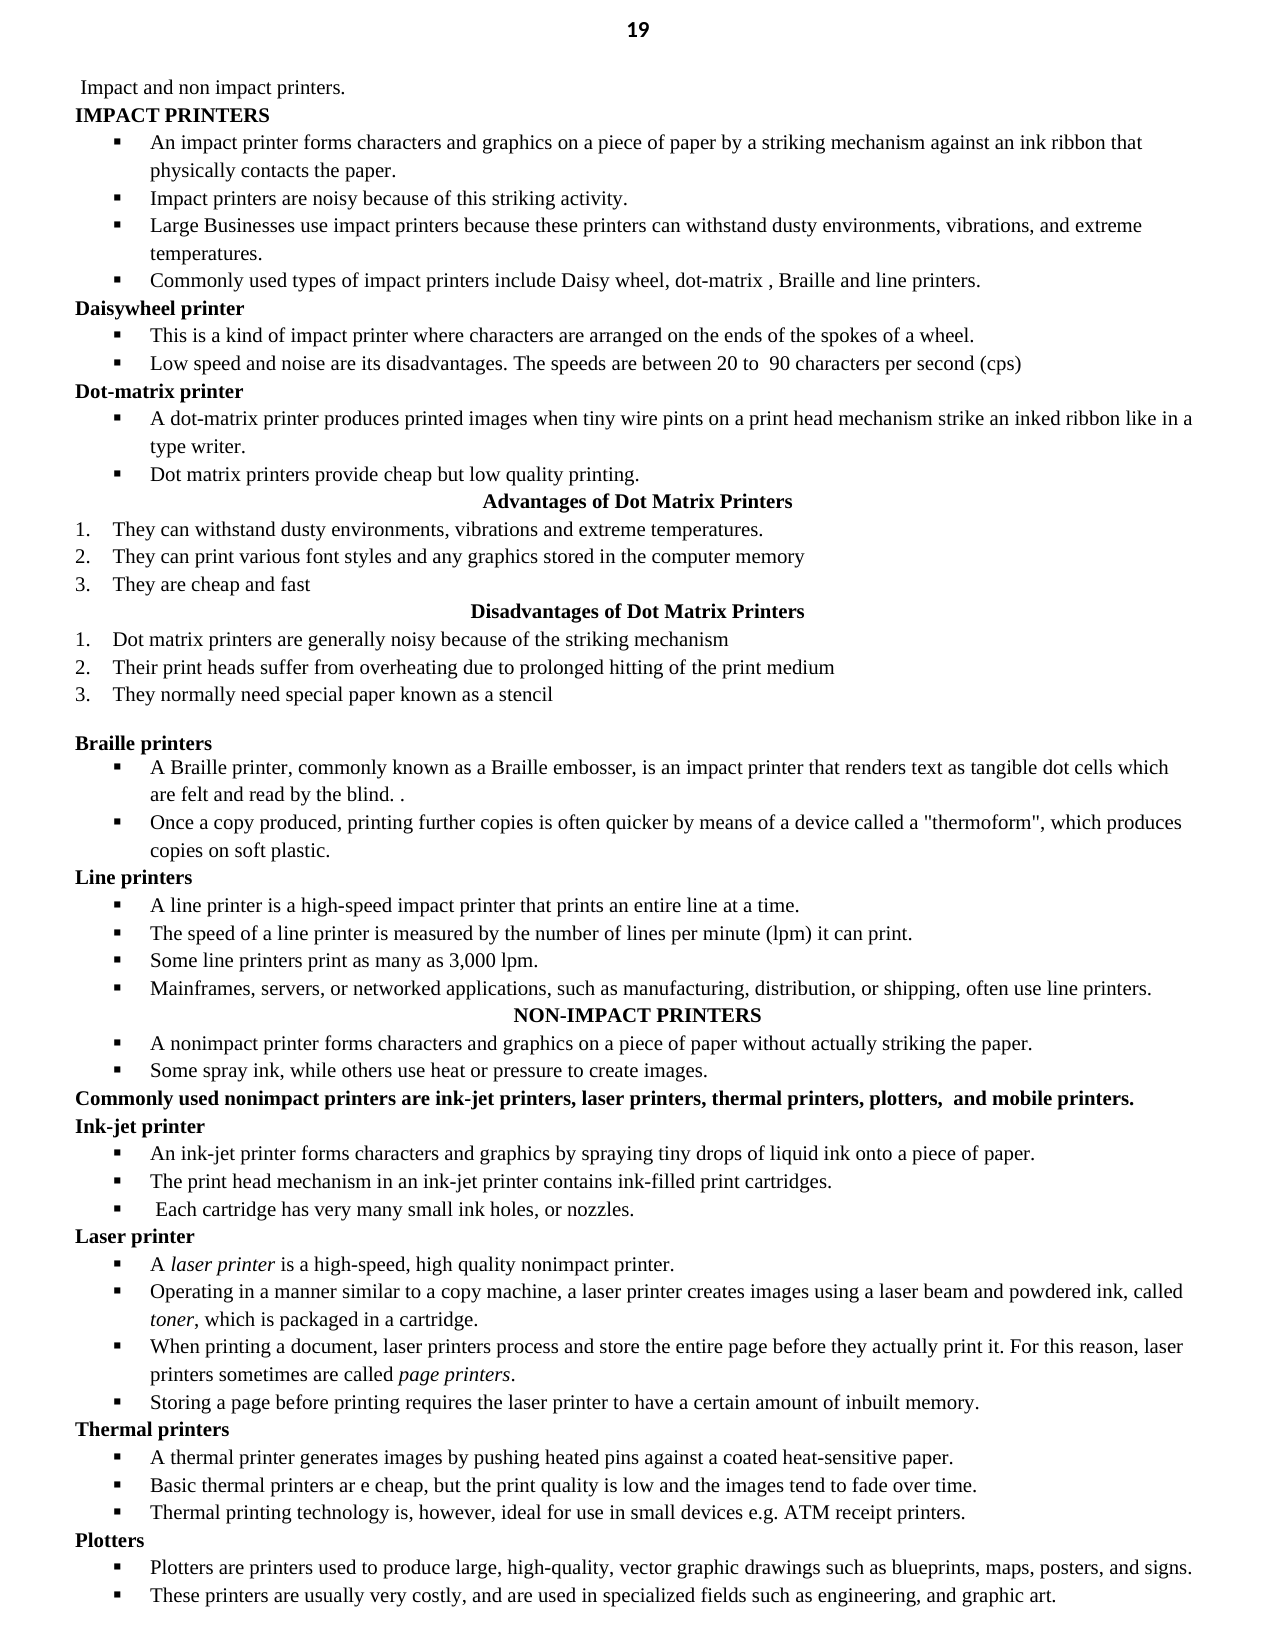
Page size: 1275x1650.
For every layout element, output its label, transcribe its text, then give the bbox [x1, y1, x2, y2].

list Some spray ink, while others use heat or pressure to create images. [112, 1058, 1200, 1082]
text Disadvantages of Dot Matrix Printers [75, 599, 1200, 623]
list They can print various font styles and any graphics stored in the computer memory [75, 544, 1200, 568]
list Commonly used types of impact printers include Daisy wheel, dot-matrix , Braille and line printers. [112, 268, 1200, 292]
text Daisywheel printer [75, 296, 1200, 320]
text Braille printers [75, 731, 1200, 755]
list The print head mechanism in an ink-jet printer contains ink-filled print cartridges. [112, 1169, 1200, 1193]
list Dot matrix printers provide cheap but low quality printing. [112, 461, 1200, 486]
list A dot-matrix printer produces printed images when tiny wire pints on a print head mechanism strike an inked ribbon like in a type writer. [112, 406, 1200, 458]
list This is a kind of impact printer where characters are arranged on the ends of the spokes of a wheel. [112, 323, 1200, 347]
list Operating in a manner similar to a copy machine, a laser printer creates images using a laser beam and powdered ink, called toner, which is packaged in a cartridge. [112, 1279, 1200, 1331]
list Some line printers print as many as 3,000 lpm. [112, 948, 1200, 972]
list Each cartridge has very many small ink holes, or nozzles. [112, 1196, 1200, 1221]
text Ink-jet printer [75, 1114, 1200, 1138]
text Dot-matrix printer [75, 379, 1200, 403]
text IMPACT PRINTERS [75, 103, 1200, 127]
list Mainframes, servers, or networked applications, such as manufacturing, distribution, or shipping, often use line printers. [112, 976, 1200, 1000]
list A nonimpact printer forms characters and graphics on a piece of paper without actually striking the paper. [112, 1031, 1200, 1055]
list They normally need special paper known as a stencil [75, 682, 1200, 706]
list A thermal printer generates images by pushing heated pins against a coated heat-sensitive paper. [112, 1445, 1200, 1469]
list Basic thermal printers ar e cheap, but the print quality is low and the images tend to fade over time. [112, 1472, 1200, 1497]
list They can withstand dusty environments, vibrations and extreme temperatures. [75, 517, 1200, 541]
text Thermal printers [75, 1417, 1200, 1441]
list When printing a document, laser printers process and store the entire page before they actually print it. For this reason, laser printers sometimes are called page printers. [112, 1334, 1200, 1386]
list The speed of a line printer is measured by the number of lines per minute (lpm) it can print. [112, 920, 1200, 944]
list Thermal printing technology is, however, ideal for use in small devices e.g. ATM receipt printers. [112, 1500, 1200, 1524]
list Large Businesses use impact printers because these printers can withstand dusty environments, vibrations, and extreme temperatures. [112, 213, 1200, 265]
list An ink-jet printer forms characters and graphics by spraying tiny drops of liquid ink onto a piece of paper. [112, 1141, 1200, 1165]
list Dot matrix printers are generally noisy because of the striking mechanism [75, 627, 1200, 651]
list A Braille printer, commonly known as a Braille embosser, is an impact printer that renders text as tangible dot cells which are felt and read by the blind. . [112, 755, 1200, 806]
list Once a copy produced, printing further copies is often quicker by means of a device called a "thermoform", which produces copies on soft plastic. [112, 810, 1200, 862]
text Advantages of Dot Matrix Printers [75, 489, 1200, 513]
list Plotters are printers used to produce large, high-quality, vector graphic drawings such as blueprints, maps, posters, and signs. [112, 1555, 1200, 1579]
list Low speed and noise are its disadvantages. The speeds are between 20 to 90 characters per second (cps) [112, 351, 1200, 375]
list A laser printer is a high-speed, high quality nonimpact printer. [112, 1252, 1200, 1276]
text Line printers [75, 865, 1200, 889]
list They are cheap and fast [75, 572, 1200, 596]
text NON-IMPACT PRINTERS [75, 1003, 1200, 1027]
text Commonly used nonimpact printers are ink-jet printers, laser printers, thermal printers, plotters, and mobile printers. [75, 1086, 1200, 1110]
list Storing a page before printing requires the laser printer to have a certain amount of inbuilt memory. [112, 1390, 1200, 1414]
list A line printer is a high-speed impact printer that prints an entire line at a time. [112, 893, 1200, 917]
list These printers are usually very costly, and are used in specialized fields such as engineering, and graphic art. [112, 1583, 1200, 1607]
text Laser printer [75, 1224, 1200, 1248]
list Their print heads suffer from overheating due to prolonged hitting of the print medium [75, 655, 1200, 679]
text Impact and non impact printers. [75, 75, 1200, 99]
text Plotters [75, 1528, 1200, 1552]
list An impact printer forms characters and graphics on a piece of paper by a striking mechanism against an ink ribbon that physically contacts the paper. [112, 130, 1200, 182]
list Impact printers are noisy because of this striking activity. [112, 185, 1200, 209]
